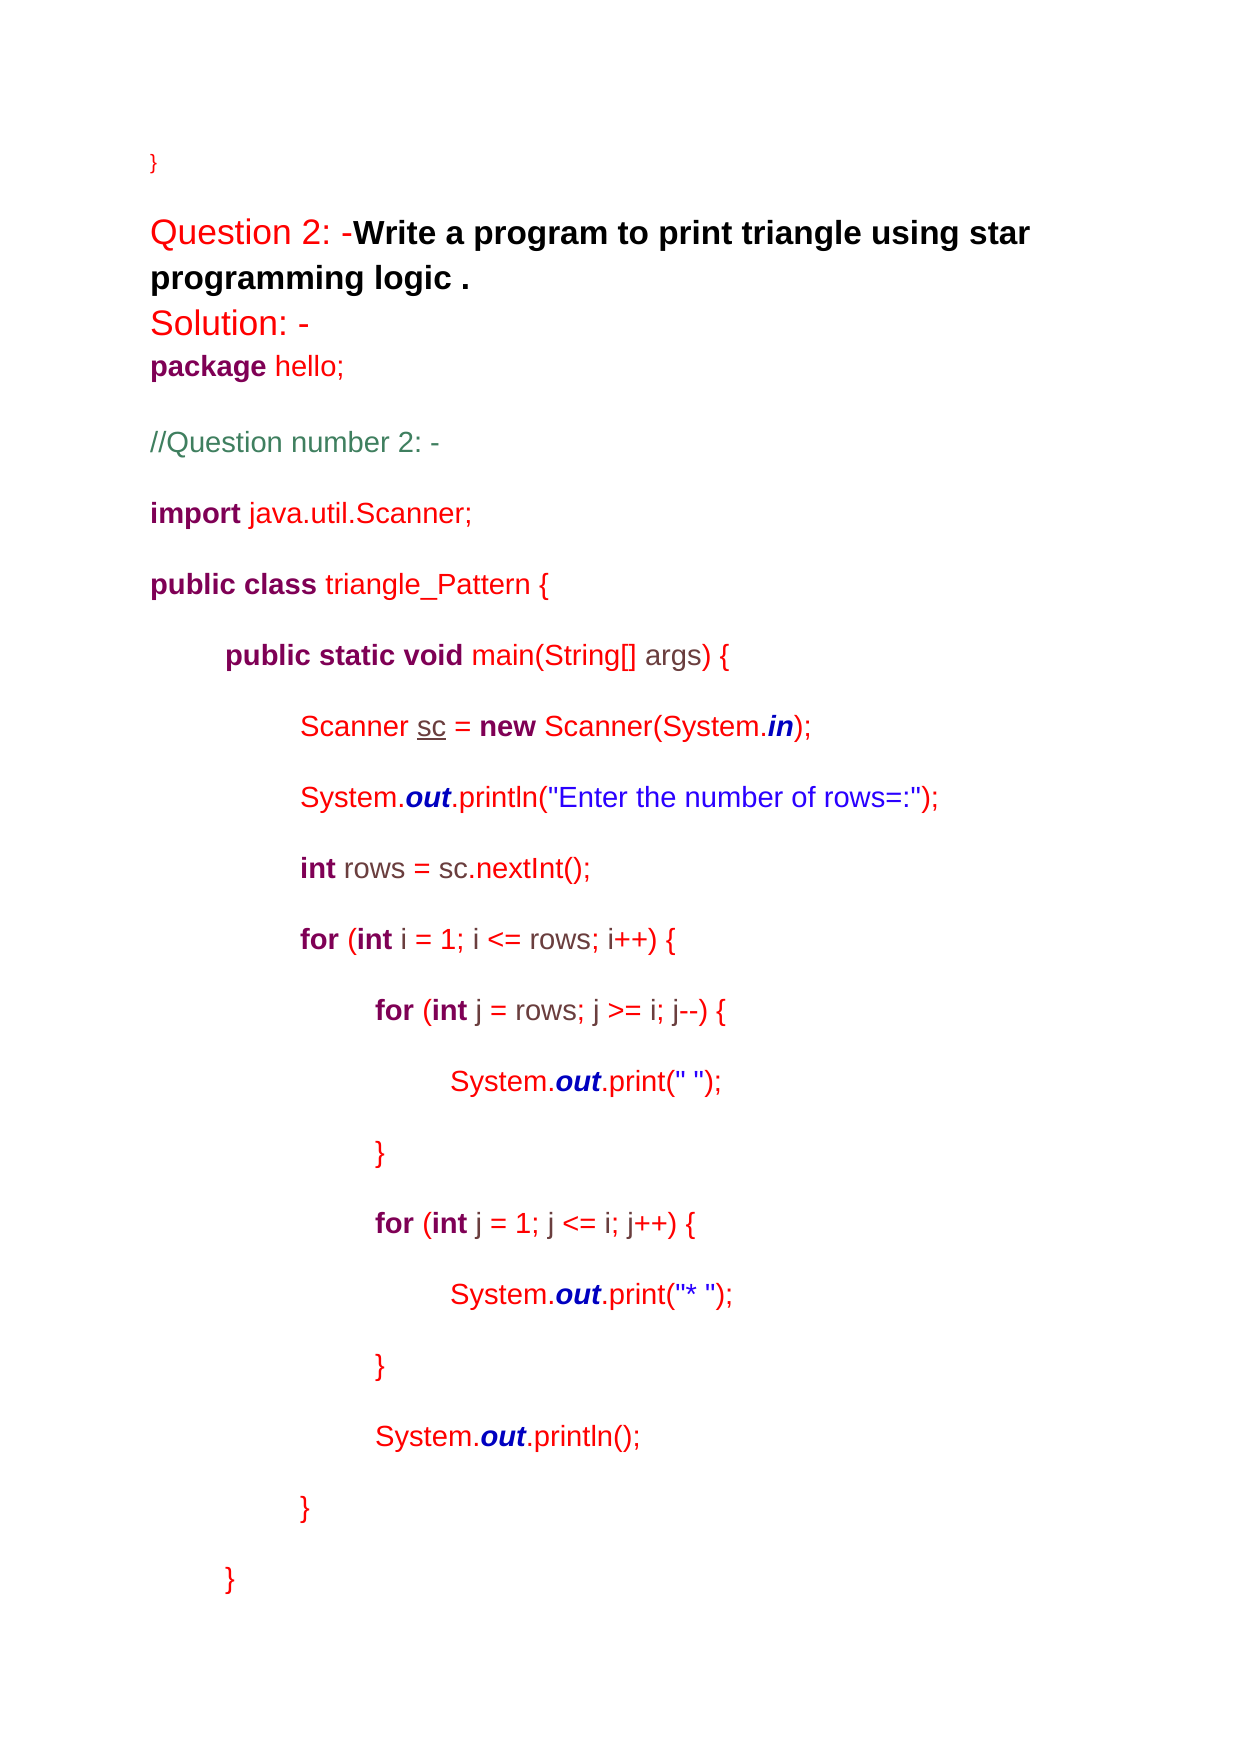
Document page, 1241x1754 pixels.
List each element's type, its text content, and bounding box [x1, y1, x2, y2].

text } [150, 1491, 1090, 1524]
text public class triangle_Pattern { [150, 567, 1090, 601]
text //Question number 2: - [150, 425, 1090, 458]
text Solution: - [150, 302, 1090, 343]
text System.out.println(); [150, 1419, 1090, 1453]
text for (int j = 1; j <= i; j++) { [150, 1206, 1090, 1240]
text for (int j = rows; j >= i; j--) { [150, 993, 1090, 1027]
text System.out.print(" "); [150, 1064, 1090, 1098]
text System.out.println("Enter the number of rows=:"); [150, 780, 1090, 814]
text Question 2: -Write a program to print triangle using star programming logic . [150, 211, 1090, 296]
text } [150, 1562, 1090, 1595]
text package hello; [150, 349, 1090, 382]
text } [150, 1348, 1090, 1382]
text Scanner sc = new Scanner(System.in); [150, 709, 1090, 743]
text } [150, 1135, 1090, 1169]
text public static void main(String[] args) { [150, 638, 1090, 672]
text for (int i = 1; i <= rows; i++) { [150, 922, 1090, 956]
text } [150, 150, 1090, 174]
text System.out.print("* "); [150, 1277, 1090, 1311]
text int rows = sc.nextInt(); [150, 851, 1090, 885]
text import java.util.Scanner; [150, 496, 1090, 529]
